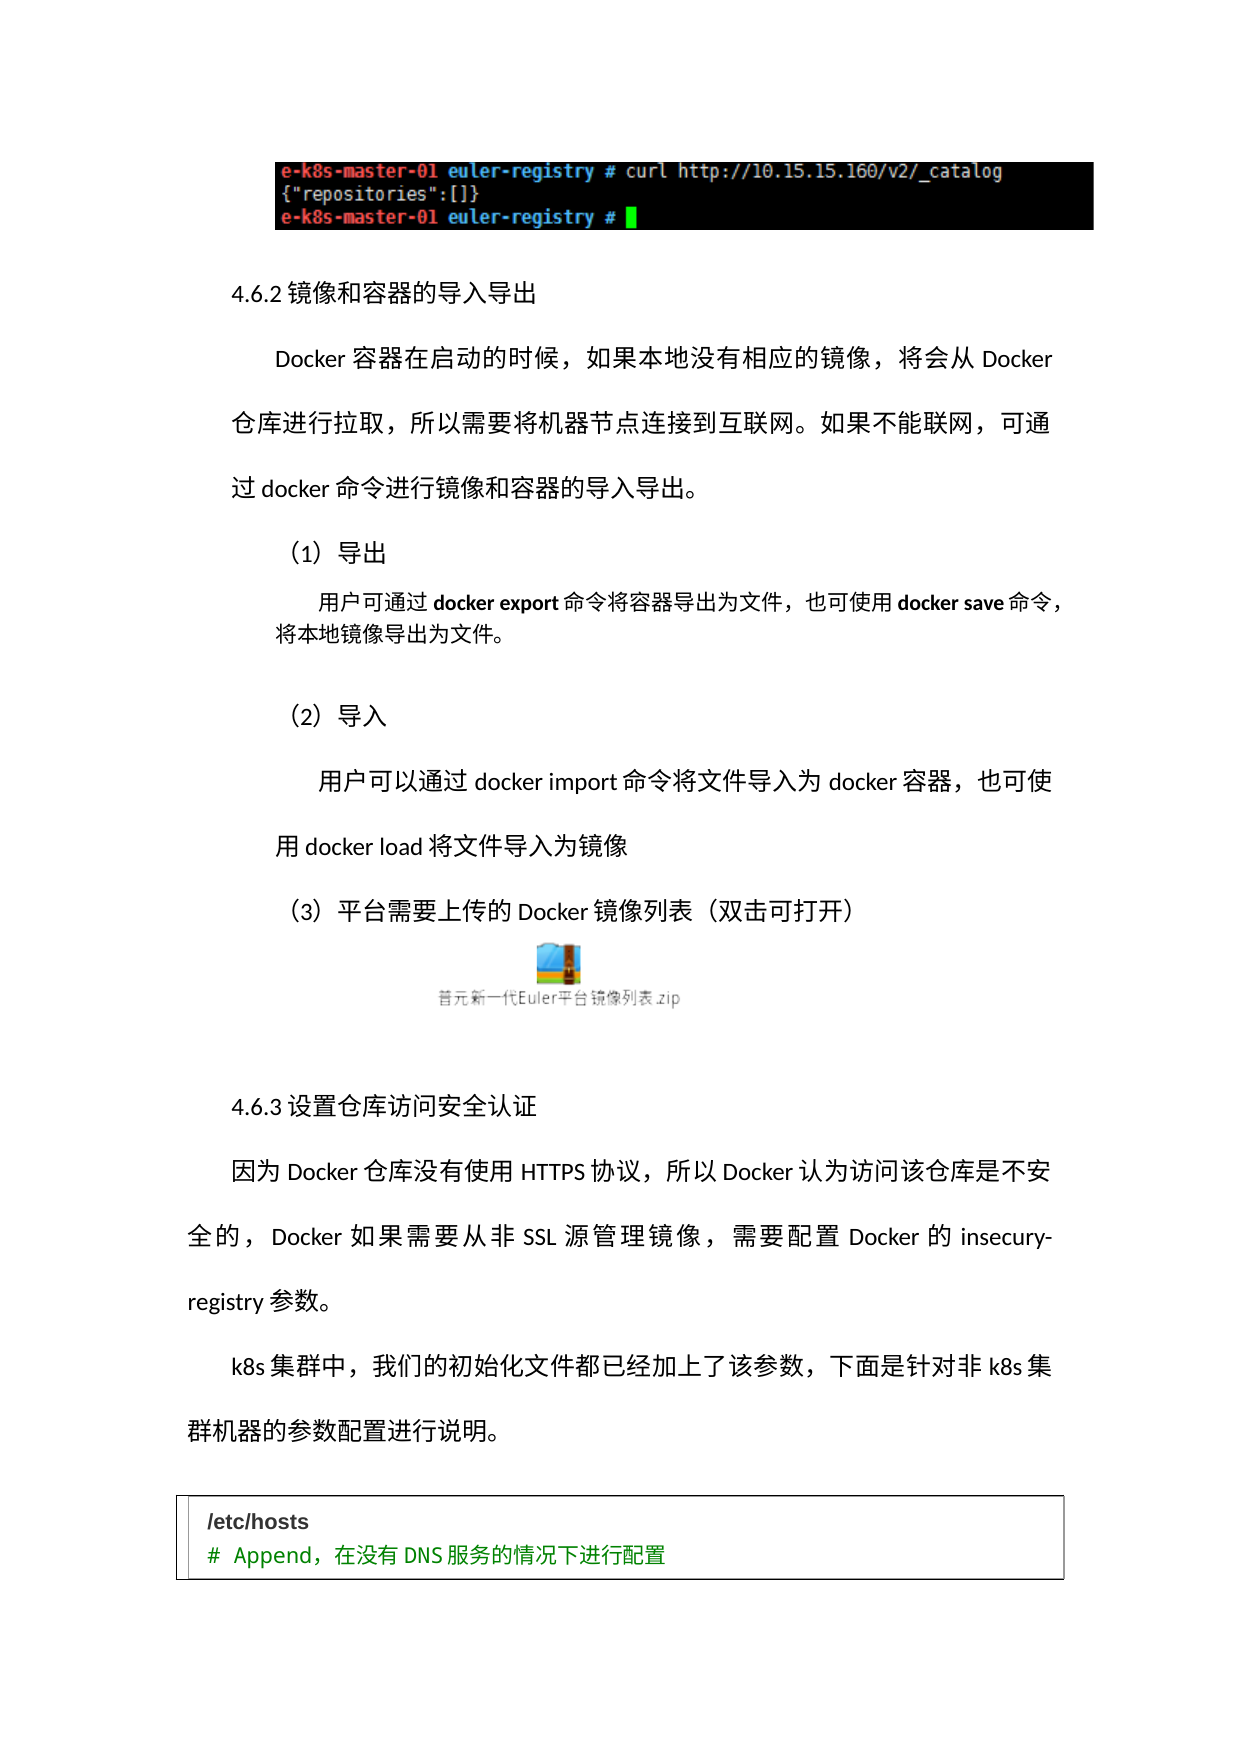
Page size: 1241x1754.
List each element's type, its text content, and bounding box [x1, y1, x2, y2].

text 用户可通过docker export命令将容器导出为文件，也可使用docker save命令，将本地镜像导出为文件。 [275, 584, 1053, 649]
text 用户可以通过docker import命令将文件导入为docker容器，也可使用docker load将文件导入为镜像 [275, 747, 1053, 877]
text Docker容器在启动的时候，如果本地没有相应的镜像，将会从Docker仓库进行拉取，所以需要将机器节点连接到互联网。如果不能联网，可通过docker命令进行镜像和容器的导入导出。 [231, 324, 1053, 519]
text 4.6.3 设置仓库访问安全认证 [187, 1072, 1053, 1137]
table_header [177, 1496, 188, 1579]
text k8s集群中，我们的初始化文件都已经加上了该参数，下面是针对非k8s集群机器的参数配置进行说明。 [187, 1332, 1053, 1462]
text 因为Docker仓库没有使用HTTPS协议，所以Docker认为访问该仓库是不安全的，Docker如果需要从非SSL源管理镜像，需要配置Docker的insecury-registry参数。 [187, 1137, 1053, 1332]
list 导出 [231, 519, 1053, 584]
picture [275, 162, 1094, 230]
list 平台需要上传的Docker镜像列表（双击可打开） [231, 877, 1053, 942]
list 导入 [231, 682, 1053, 747]
text 4.6.2 镜像和容器的导入导出 [187, 259, 1053, 324]
